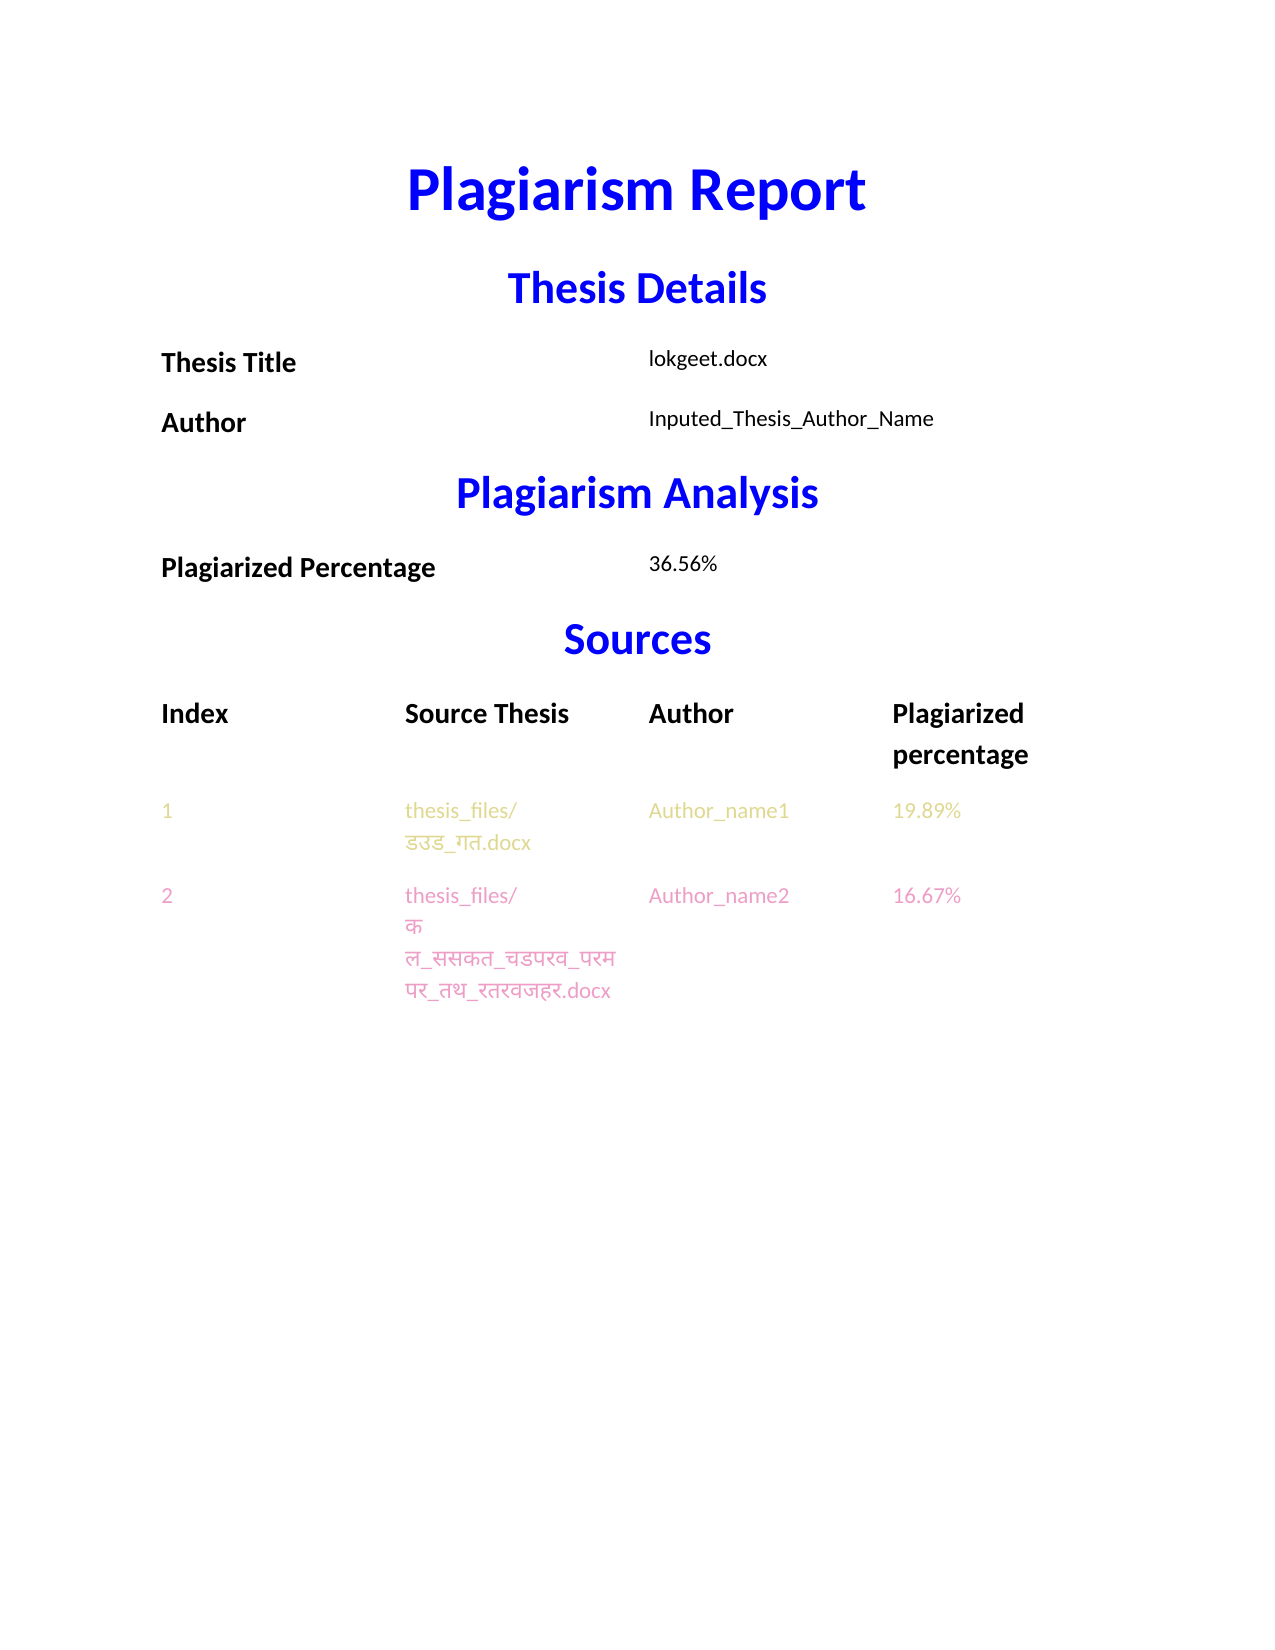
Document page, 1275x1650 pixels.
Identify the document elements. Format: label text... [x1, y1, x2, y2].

table_header Thesis Title [150, 344, 637, 404]
table_header Plagiarized percentage [881, 695, 1125, 796]
text Plagiarism Analysis [150, 464, 1125, 520]
text Thesis Details [150, 258, 1125, 314]
table_cell 1 [150, 796, 394, 881]
text Plagiarism Report [150, 150, 1125, 226]
table_cell 16.67% [881, 881, 1125, 1029]
table_cell thesis_files/डउड_गत.docx [394, 796, 637, 881]
table_cell thesis_files/कल_ससकत_चडपरव_परमपर_तथ_रतरवजहर.docx [394, 881, 637, 1029]
table_cell Author_name2 [638, 881, 881, 1029]
table_cell Author_name1 [638, 796, 881, 881]
table_cell 19.89% [881, 796, 1125, 881]
table_header Plagiarized Percentage [150, 549, 637, 610]
table_cell Inputed_Thesis_Author_Name [638, 404, 1125, 464]
table_header Author [638, 695, 881, 796]
text Sources [150, 610, 1125, 666]
table_cell 2 [150, 881, 394, 1029]
table_header 36.56% [638, 549, 1125, 610]
table_header lokgeet.docx [638, 344, 1125, 404]
table_header Source Thesis [394, 695, 637, 796]
table_cell Author [150, 404, 637, 464]
table_header Index [150, 695, 394, 796]
